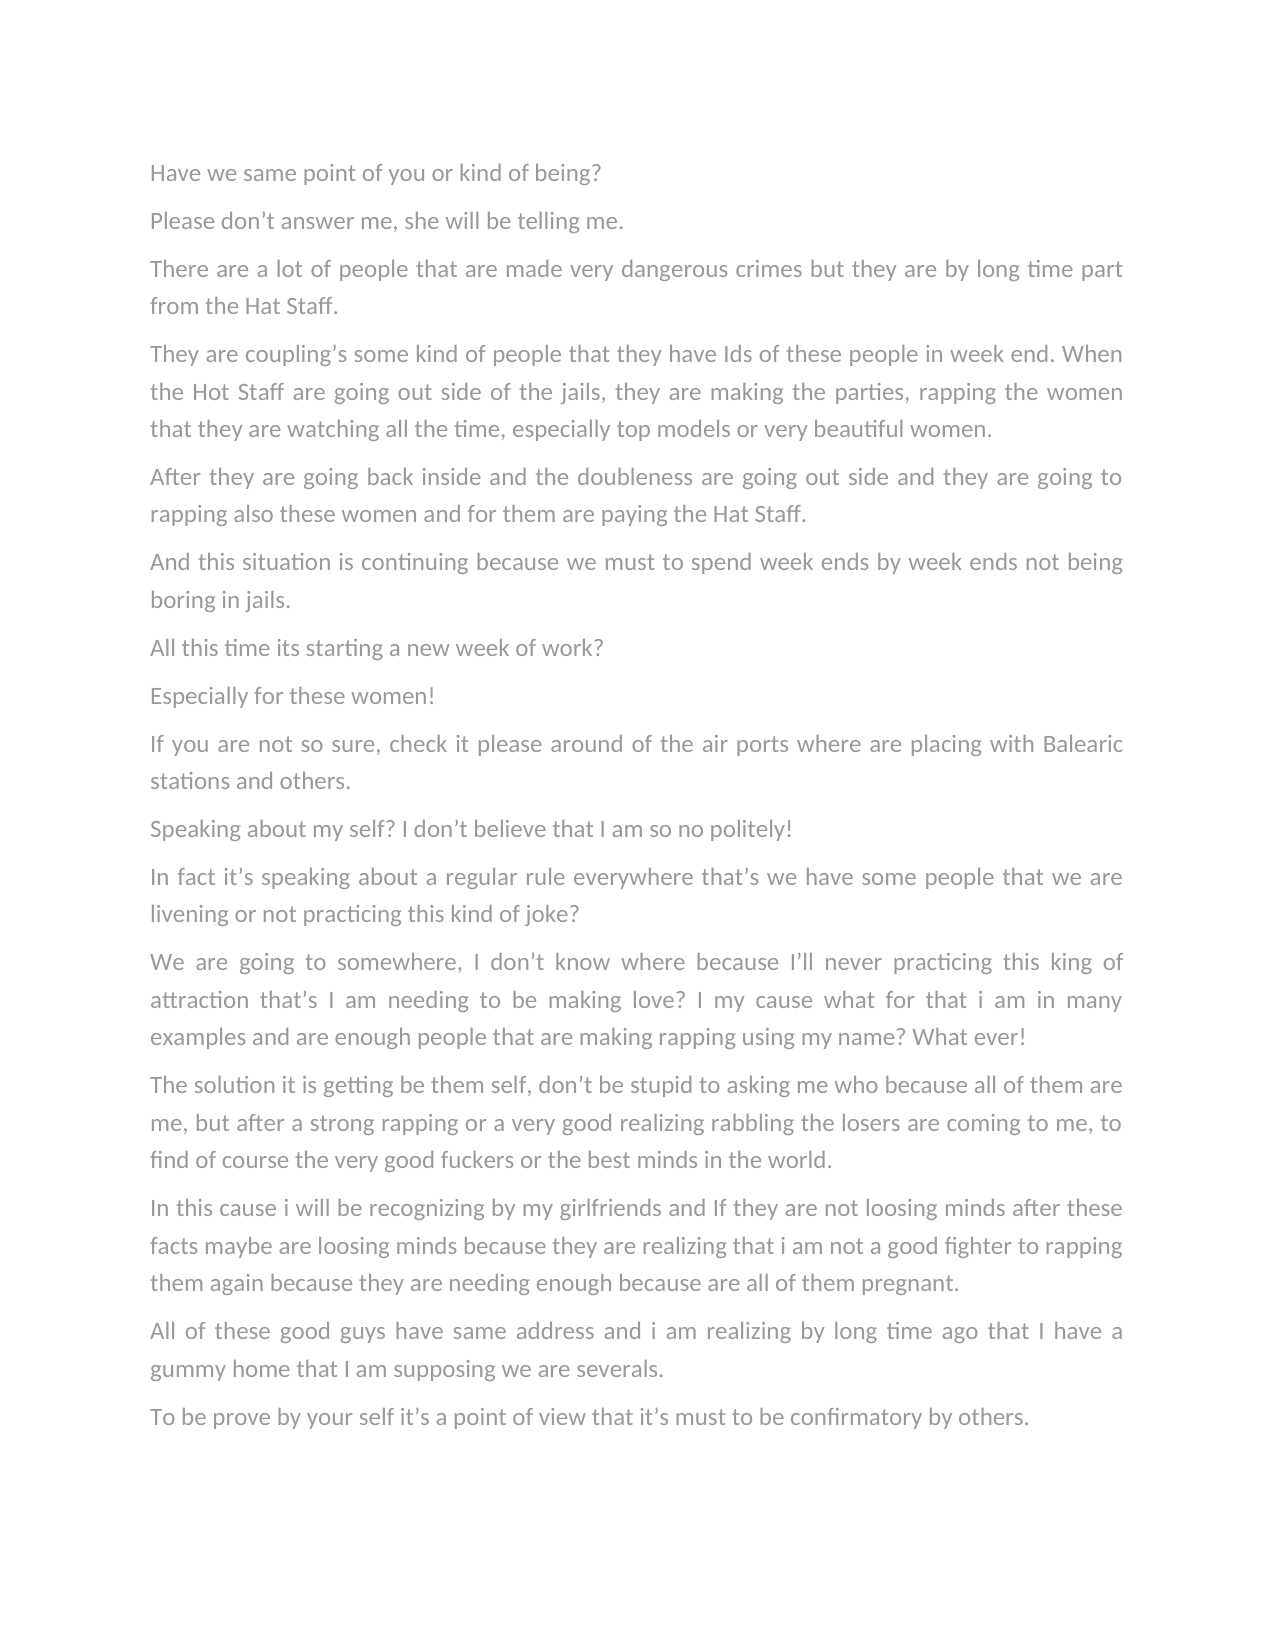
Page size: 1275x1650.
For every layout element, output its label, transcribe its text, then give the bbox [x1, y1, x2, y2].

text They are coupling’s some kind of people that they have Ids of these people in week end. When the Hot Staff are going out side of the jails, they are making the parties, rapping the women that they are watching all the time, especially top models or very beautiful women. [150, 331, 1125, 444]
text Please don’t answer me, she will be telling me. [150, 198, 1125, 235]
text In this cause i will be recognizing by my girlfriends and If they are not loosing minds after these facts maybe are loosing minds because they are realizing that i am not a good fighter to rapping them again because they are needing enough because are all of them pregnant. [150, 1185, 1125, 1298]
text After they are going back inside and the doubleness are going out side and they are going to rapping also these women and for them are paying the Hat Staff. [150, 454, 1125, 529]
text Especially for these women! [150, 673, 1125, 710]
text We are going to somewhere, I don’t know where because I’ll never practicing this king of attraction that’s I am needing to be making love? I my cause what for that i am in many examples and are enough people that are making rapping using my name? What ever! [150, 939, 1125, 1052]
text If you are not so sure, check it please around of the air ports where are placing with Balearic stations and others. [150, 721, 1125, 796]
text In fact it’s speaking about a regular rule everywhere that’s we have some people that we are livening or not practicing this kind of joke? [150, 854, 1125, 929]
text Have we same point of you or kind of being? [150, 150, 1125, 187]
text Speaking about my self? I don’t believe that I am so no politely! [150, 806, 1125, 844]
text All this time its starting a new week of work? [150, 625, 1125, 662]
text The solution it is getting be them self, don’t be stupid to asking me who because all of them are me, but after a strong rapping or a very good realizing rabbling the losers are coming to me, to find of course the very good fuckers or the best minds in the world. [150, 1062, 1125, 1175]
text And this situation is continuing because we must to spend week ends by week ends not being boring in jails. [150, 539, 1125, 614]
text All of these good guys have same address and i am realizing by long time ago that I have a gummy home that I am supposing we are severals. [150, 1308, 1125, 1383]
text There are a lot of people that are made very dangerous crimes but they are by long time part from the Hat Staff. [150, 246, 1125, 321]
text To be prove by your self it’s a point of view that it’s must to be confirmatory by others. [150, 1394, 1125, 1431]
